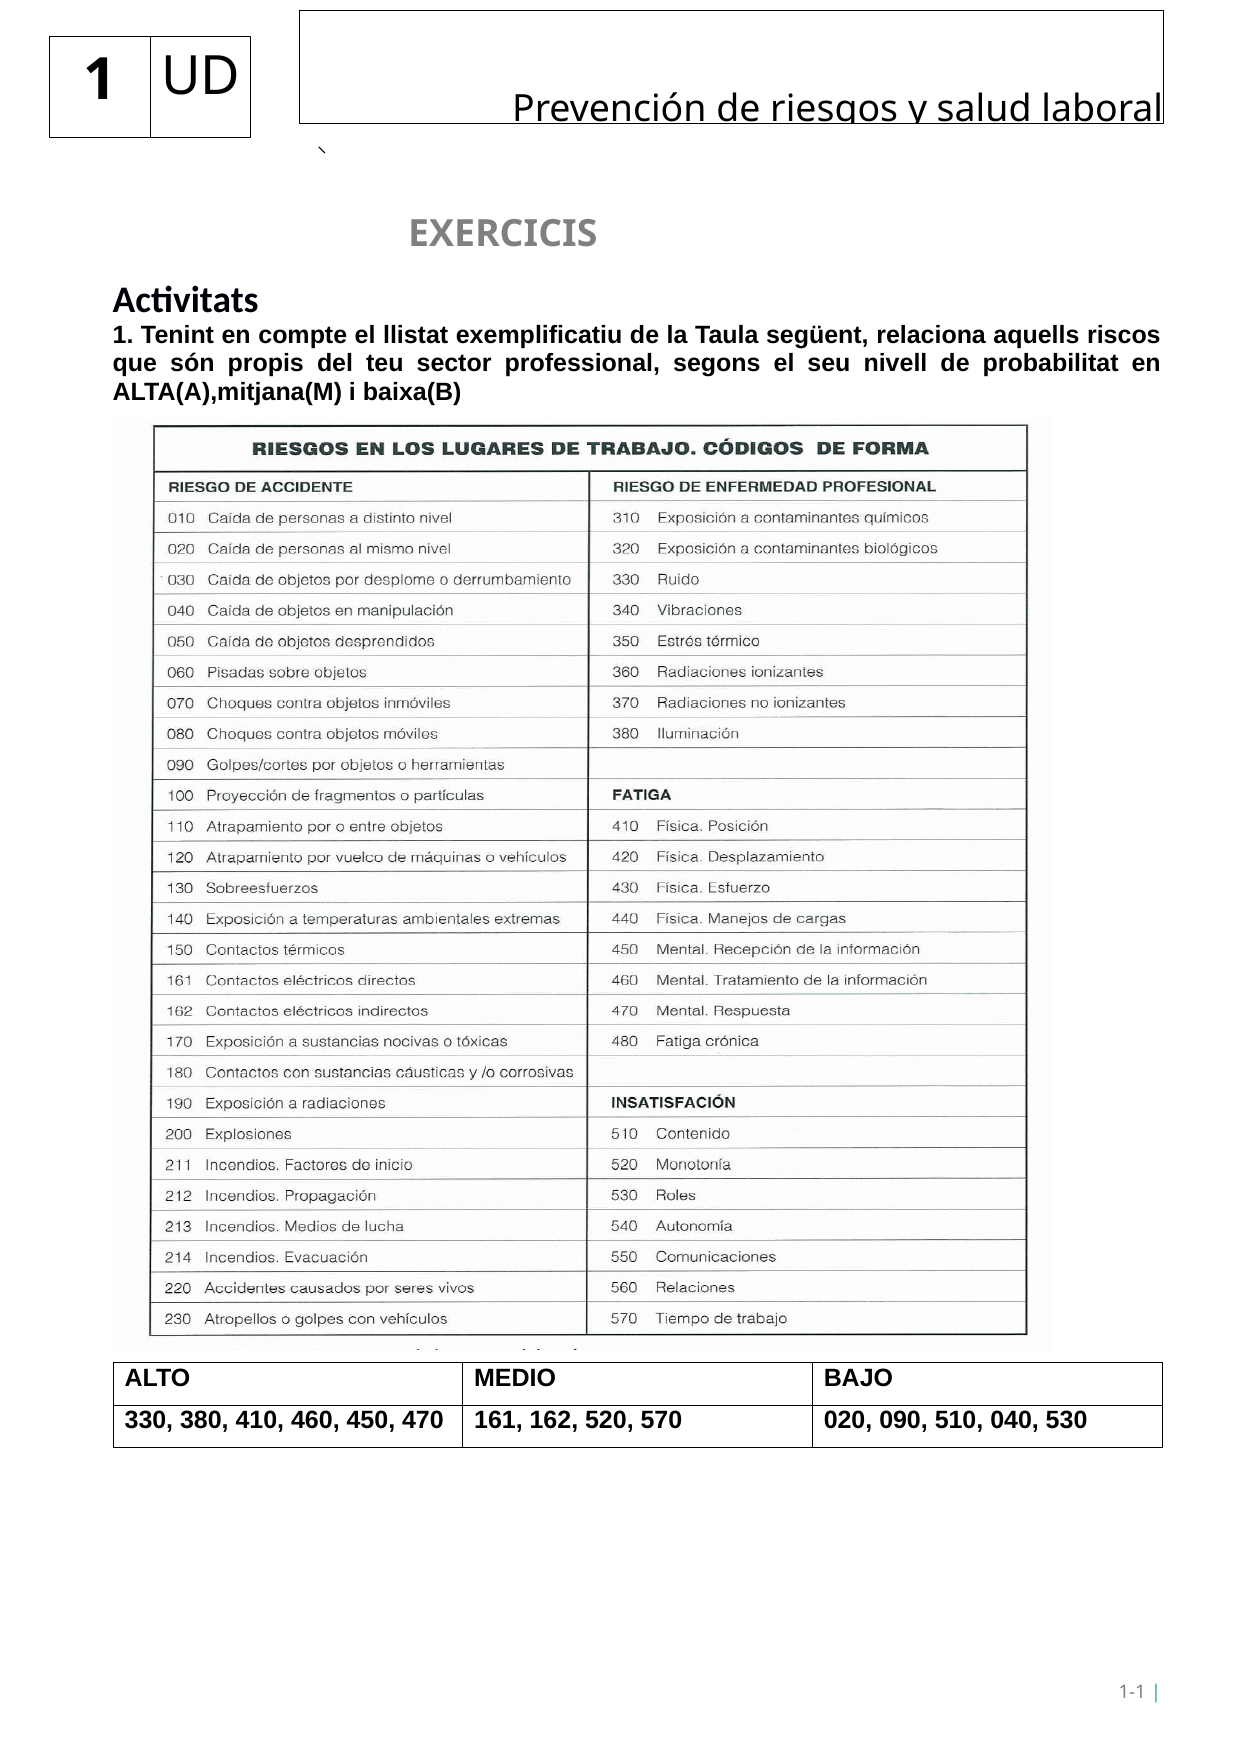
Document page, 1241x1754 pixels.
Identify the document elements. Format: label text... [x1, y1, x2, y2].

subtitle Activitats [112, 282, 1162, 320]
table_header BAJO [813, 1363, 1162, 1404]
table_header ALTO [114, 1363, 462, 1404]
table_header MEDIO [463, 1363, 812, 1404]
table_cell 330, 380, 410, 460, 450, 470 [114, 1406, 462, 1447]
table_cell 020, 090, 510, 040, 530 [813, 1406, 1162, 1447]
table_cell 161, 162, 520, 570 [463, 1406, 812, 1447]
text EXERCICIS [112, 206, 1162, 257]
text 1. Tenint en compte el llistat exemplificatiu de la Taula següent, relaciona aquells riscos que són propis del teu sector professional, segons el seu nivell de probabilitat en ALTA(A),mitjana(M) i baixa(B) [112, 320, 1162, 406]
picture [112, 418, 1052, 1350]
